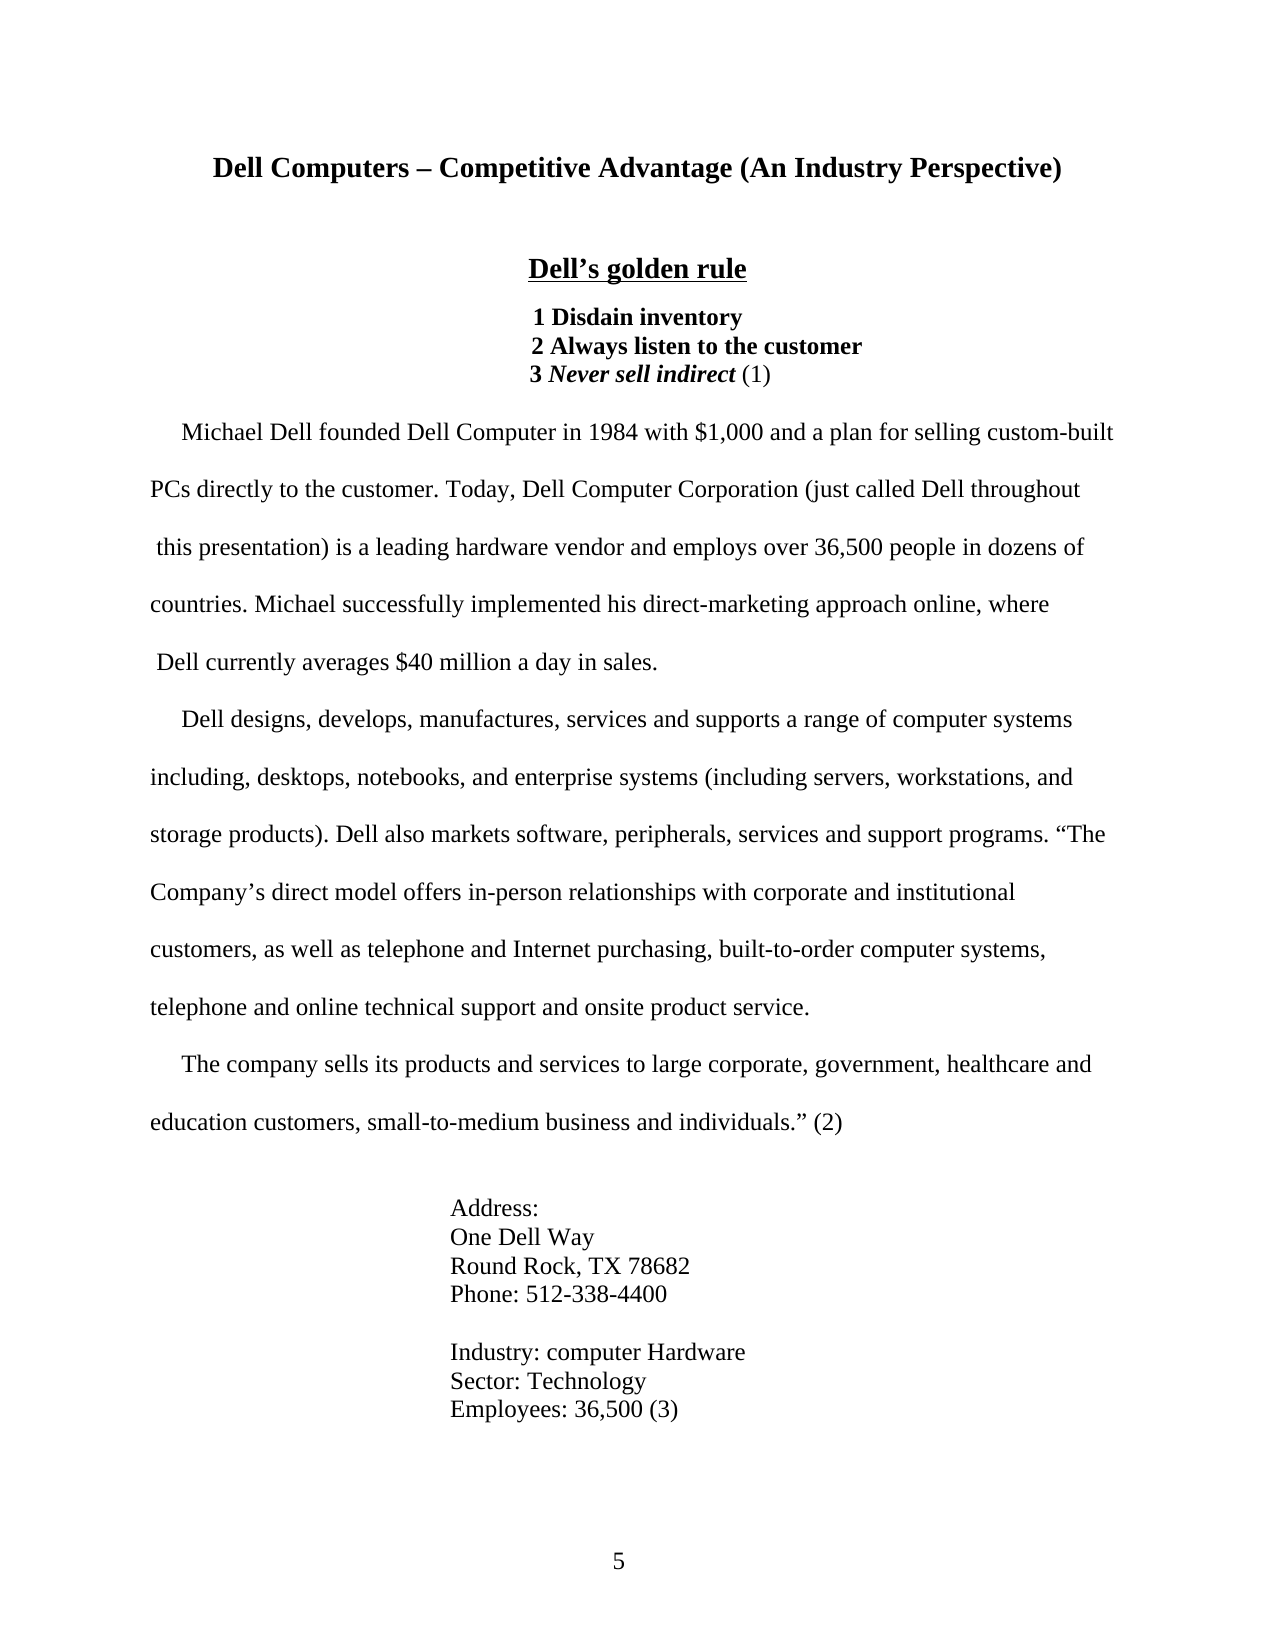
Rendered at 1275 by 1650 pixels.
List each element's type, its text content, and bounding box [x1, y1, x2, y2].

text Employees: 36,500 (3) [450, 1394, 1125, 1423]
text Round [450, 1251, 1125, 1279]
subtitle Dell’s golden rule [150, 252, 1125, 285]
text Address: [450, 1193, 1125, 1222]
subtitle 1 Disdain inventory [150, 302, 1125, 331]
text Industry: computer Hardware [450, 1337, 1125, 1366]
text Dell currently averages $40 million a day in sales. [150, 647, 1125, 676]
text 3 Never sell indirect (1) [150, 359, 1125, 388]
text Dell designs, develops, manufactures, services and supports a range of computer systems including, desktops, notebooks, and enterprise systems (including servers, workstations, and storage products). Dell also markets software, peripherals, services and support programs. “The Company’s direct model offers in-person relationships with corporate and institutional customers, as well as telephone and Internet purchasing, built-to-order computer systems, telephone and online technical support and onsite product service. [150, 704, 1125, 1021]
text this presentation) is a leading hardware vendor and employs over 36,500 people in dozens of countries. Michael successfully implemented his direct-marketing approach online, where [150, 532, 1125, 618]
text Dell Computers – Competitive Advantage (An Industry Perspective) [150, 150, 1125, 183]
text 2 Always listen to the customer [150, 331, 1125, 359]
text Phone: 512-338-4400 [450, 1279, 1125, 1308]
text Sector: Technology [450, 1366, 1125, 1394]
text The company sells its products and services to large corporate, government, healthcare and education customers, small-to-medium business and individuals.” (2) [150, 1049, 1125, 1136]
text Michael Dell founded Dell Computer in 1984 with $1,000 and a plan for selling custom-built PCs directly to the customer. Today, Dell Computer Corporation (just called Dell throughout [150, 417, 1125, 503]
